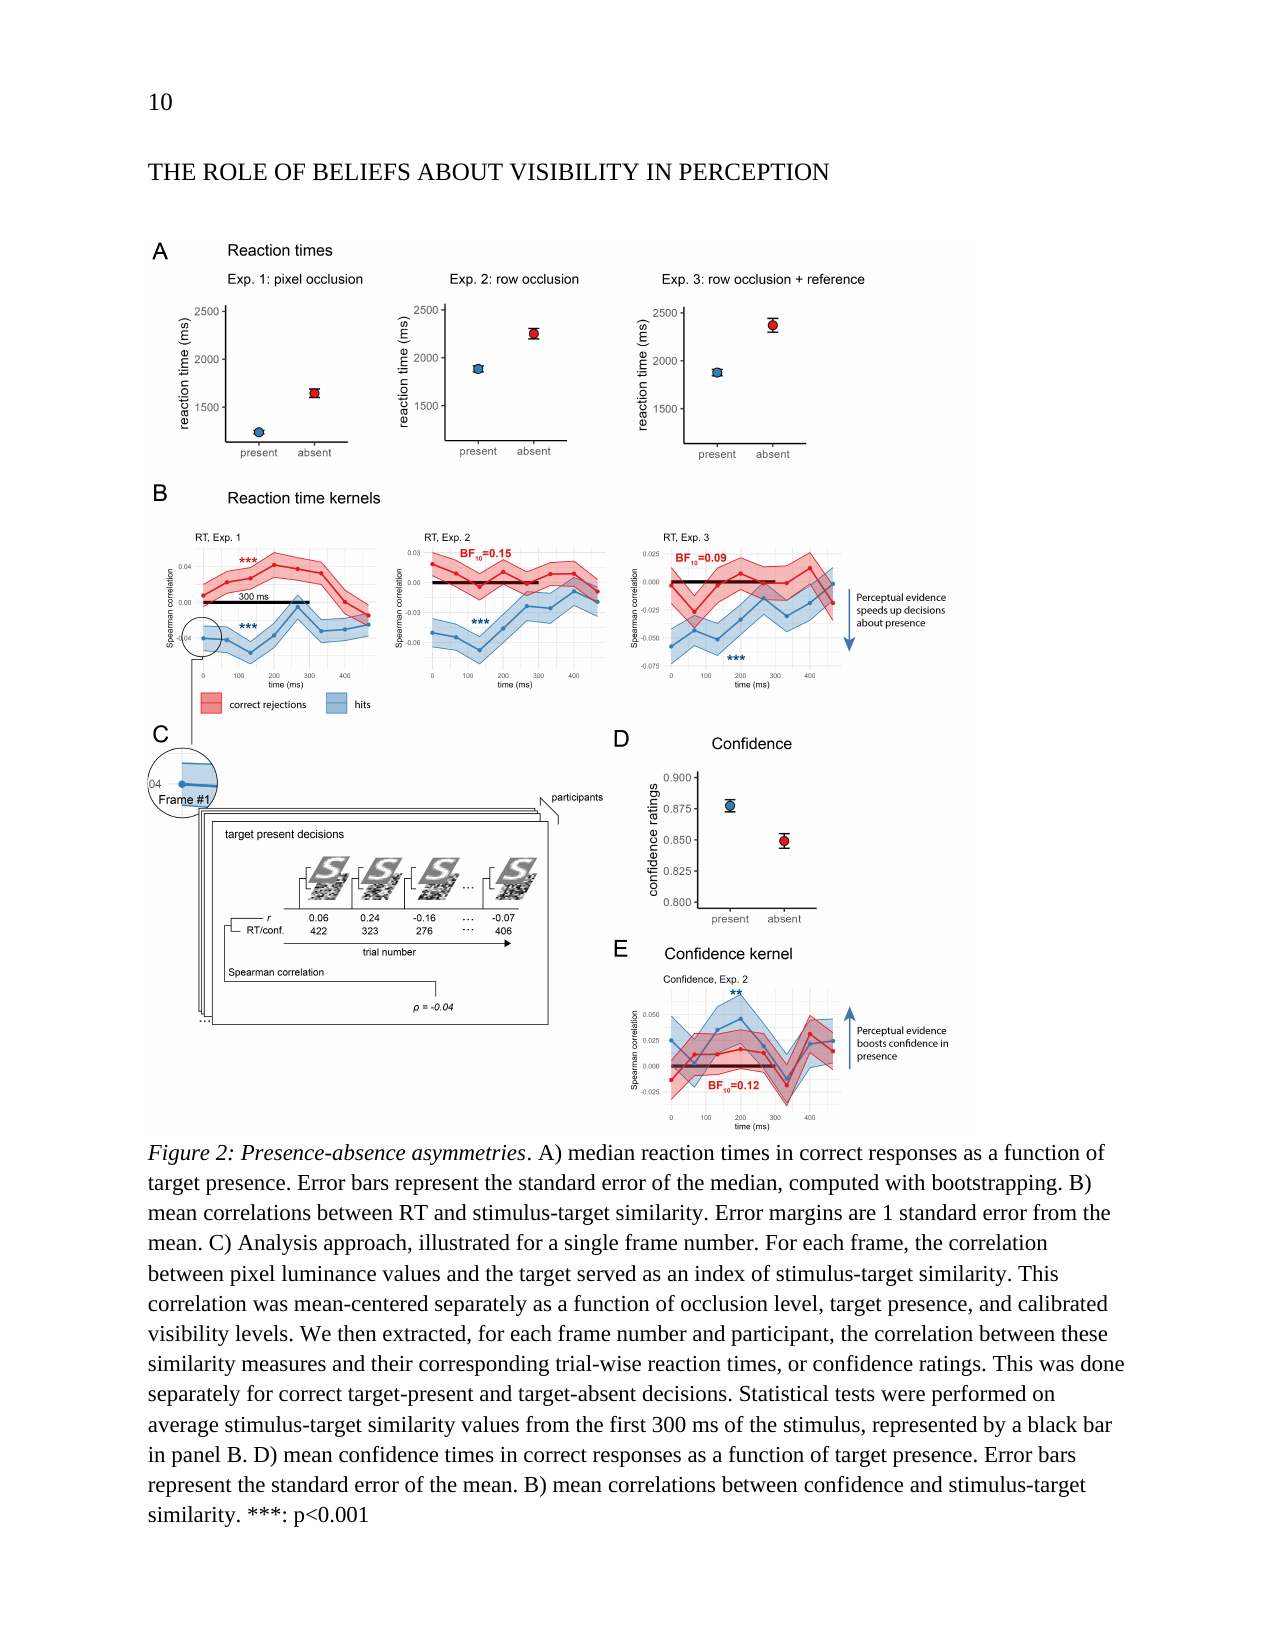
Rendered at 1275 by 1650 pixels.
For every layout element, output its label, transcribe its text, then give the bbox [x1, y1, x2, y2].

picture [147, 240, 973, 1135]
